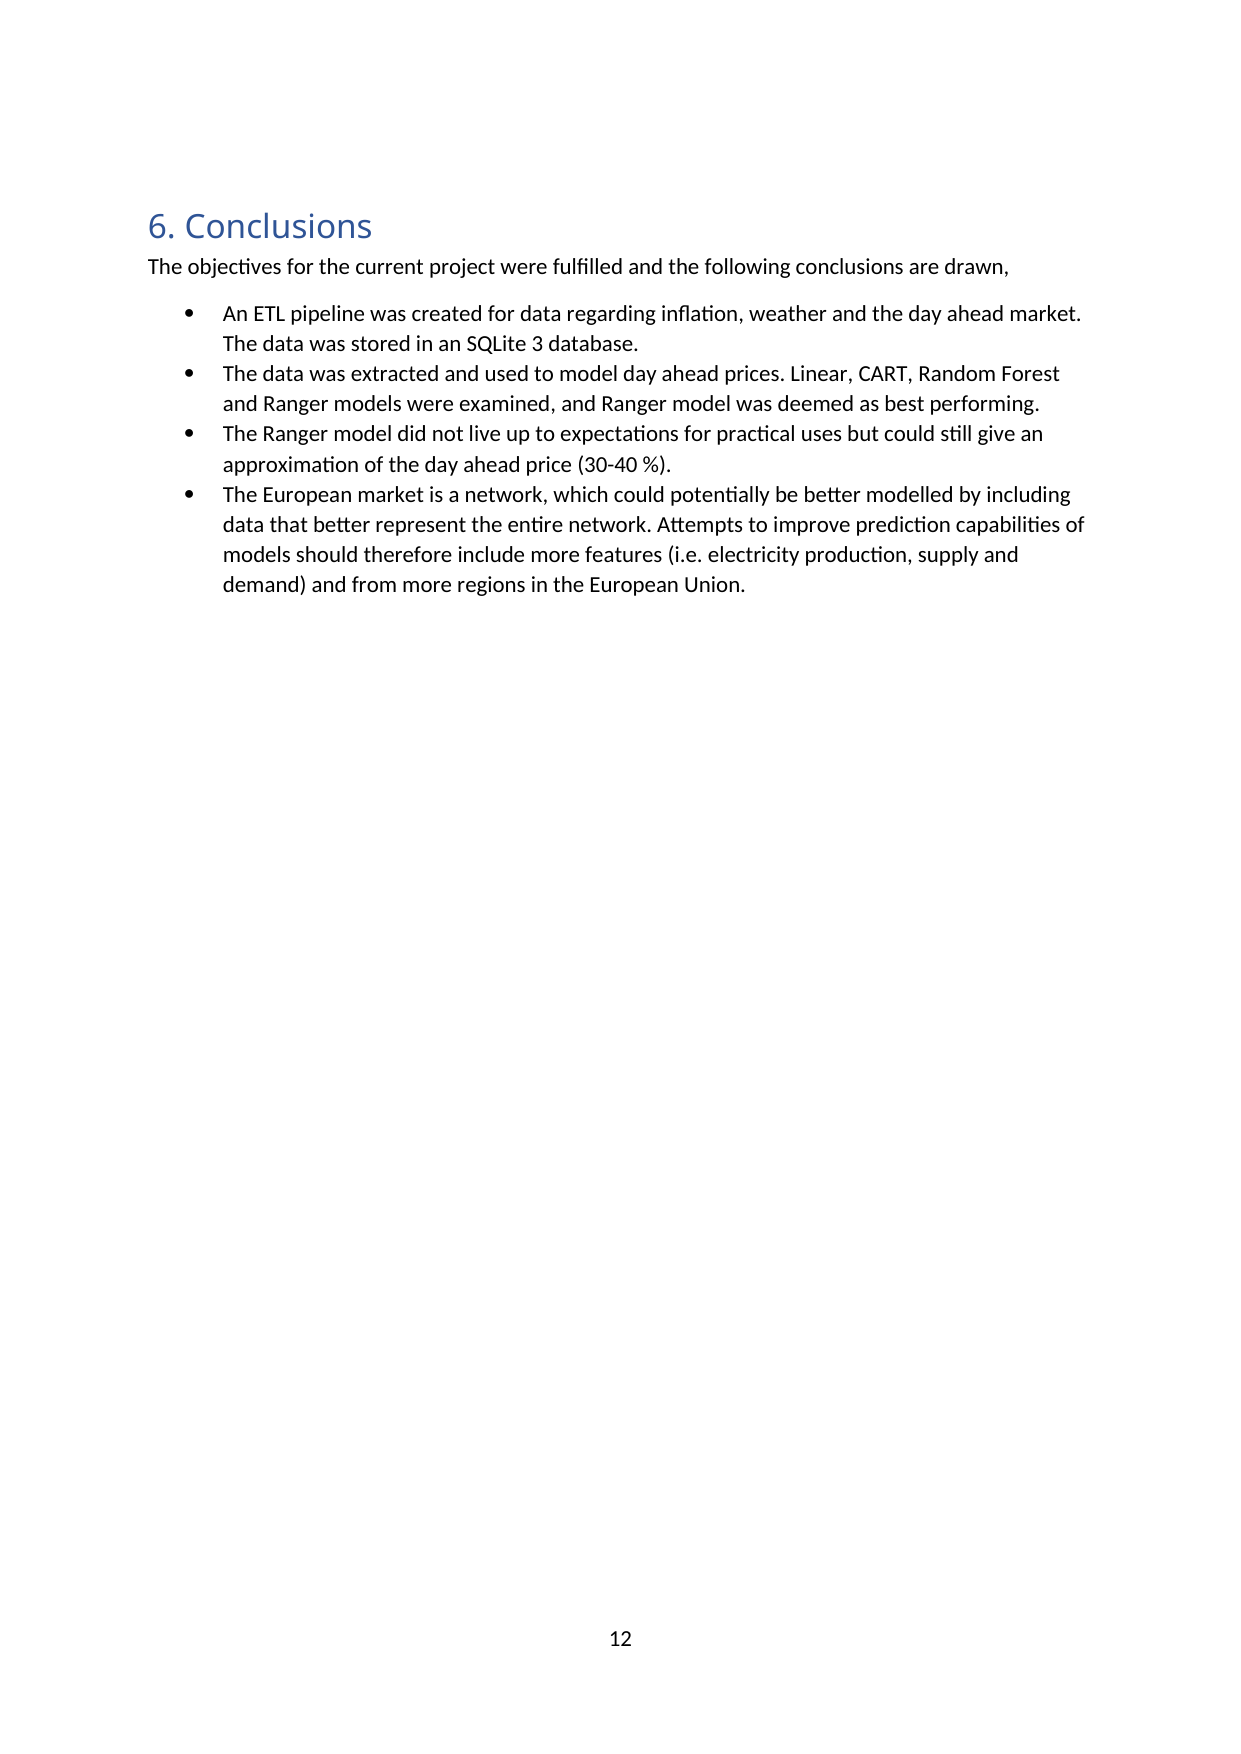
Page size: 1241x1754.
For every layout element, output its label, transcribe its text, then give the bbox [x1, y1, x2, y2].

list An ETL pipeline was created for data regarding inflation, weather and the day ahead market. The data was stored in an SQLite 3 database. [185, 299, 1093, 357]
subtitle 6. Conclusions [148, 203, 1093, 248]
text The objectives for the current project were fulfilled and the following conclusions are drawn, [148, 252, 1093, 280]
list The European market is a network, which could potentially be better modelled by including data that better represent the entire network. Attempts to improve prediction capabilities of models should therefore include more features (i.e. electricity production, supply and demand) and from more regions in the European Union. [185, 480, 1093, 598]
list The Ranger model did not live up to expectations for practical uses but could still give an approximation of the day ahead price (30-40 %). [185, 419, 1093, 478]
list The data was extracted and used to model day ahead prices. Linear, CART, Random Forest and Ranger models were examined, and Ranger model was deemed as best performing. [185, 359, 1093, 417]
